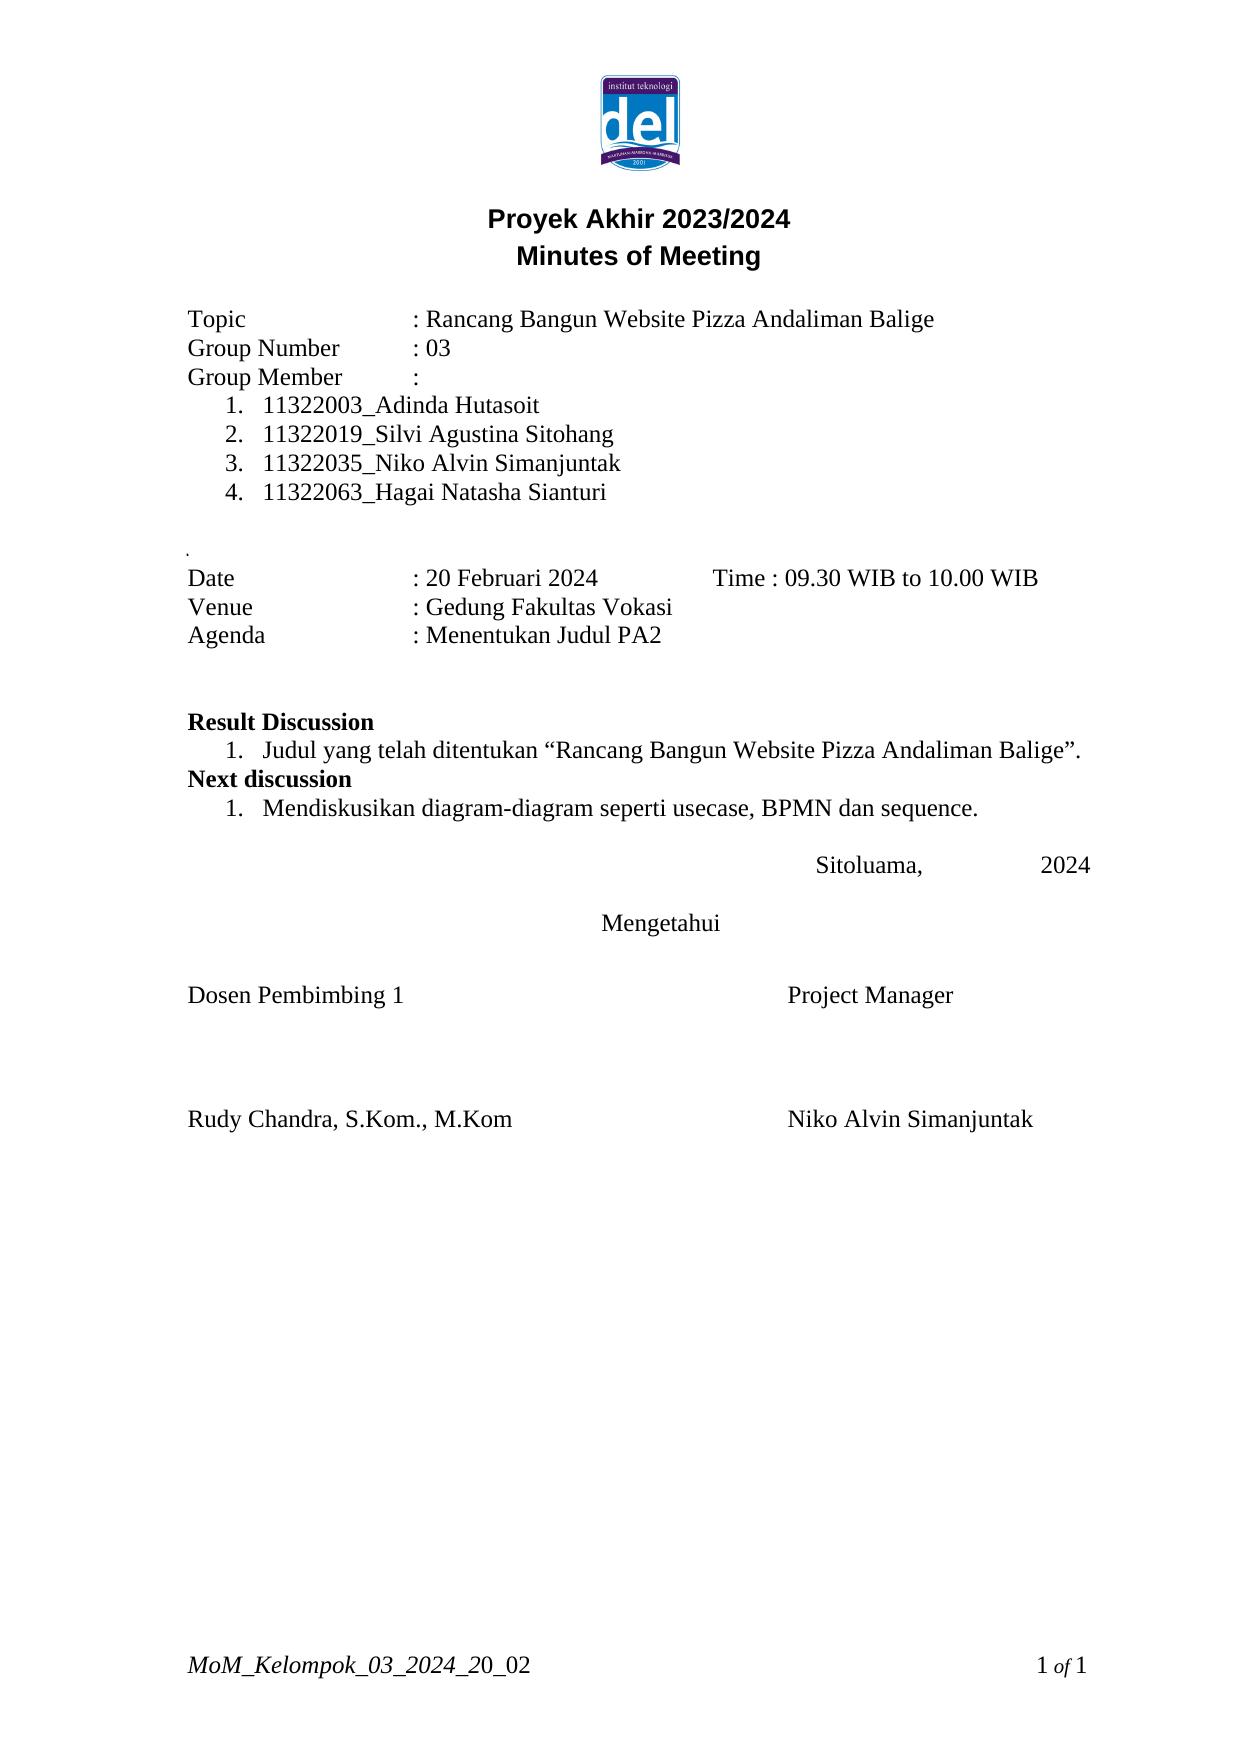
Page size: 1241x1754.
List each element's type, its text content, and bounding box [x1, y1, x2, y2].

text Result Discussion [187, 707, 1090, 735]
list Judul yang telah ditentukan “Rancang Bangun Website Pizza Andaliman Balige”. [225, 735, 1090, 764]
text Dosen Pembimbing 1 Project Manager [187, 980, 1090, 1008]
text Agenda : Menentukan Judul PA2 [187, 620, 1090, 649]
text Next discussion [187, 764, 1090, 793]
list Mendiskusikan diagram-diagram seperti usecase, BPMN dan sequence. [225, 793, 1090, 822]
picture [596, 75, 682, 171]
list 11322035_Niko Alvin Simanjuntak [225, 448, 1090, 477]
list 11322003_Adinda Hutasoit [225, 390, 1090, 419]
text Mengetahui [187, 908, 1090, 937]
list 11322063_Hagai Natasha Sianturi [225, 477, 1090, 505]
text Topic : Rancang Bangun Website Pizza Andaliman Balige [187, 304, 1090, 333]
text Sitoluama, 2024 [187, 850, 1090, 879]
list 11322019_Silvi Agustina Sitohang [225, 419, 1090, 448]
text Group Member : [187, 362, 1090, 390]
text Group Number : 03 [187, 333, 1090, 362]
text Date : 20 Februari 2024 Time : 09.30 WIB to 10.00 WIB [187, 563, 1090, 592]
text Rudy Chandra, S.Kom., M.Kom Niko Alvin Simanjuntak [512, 1104, 1090, 1133]
text Venue : Gedung Fakultas Vokasi [187, 592, 1090, 620]
